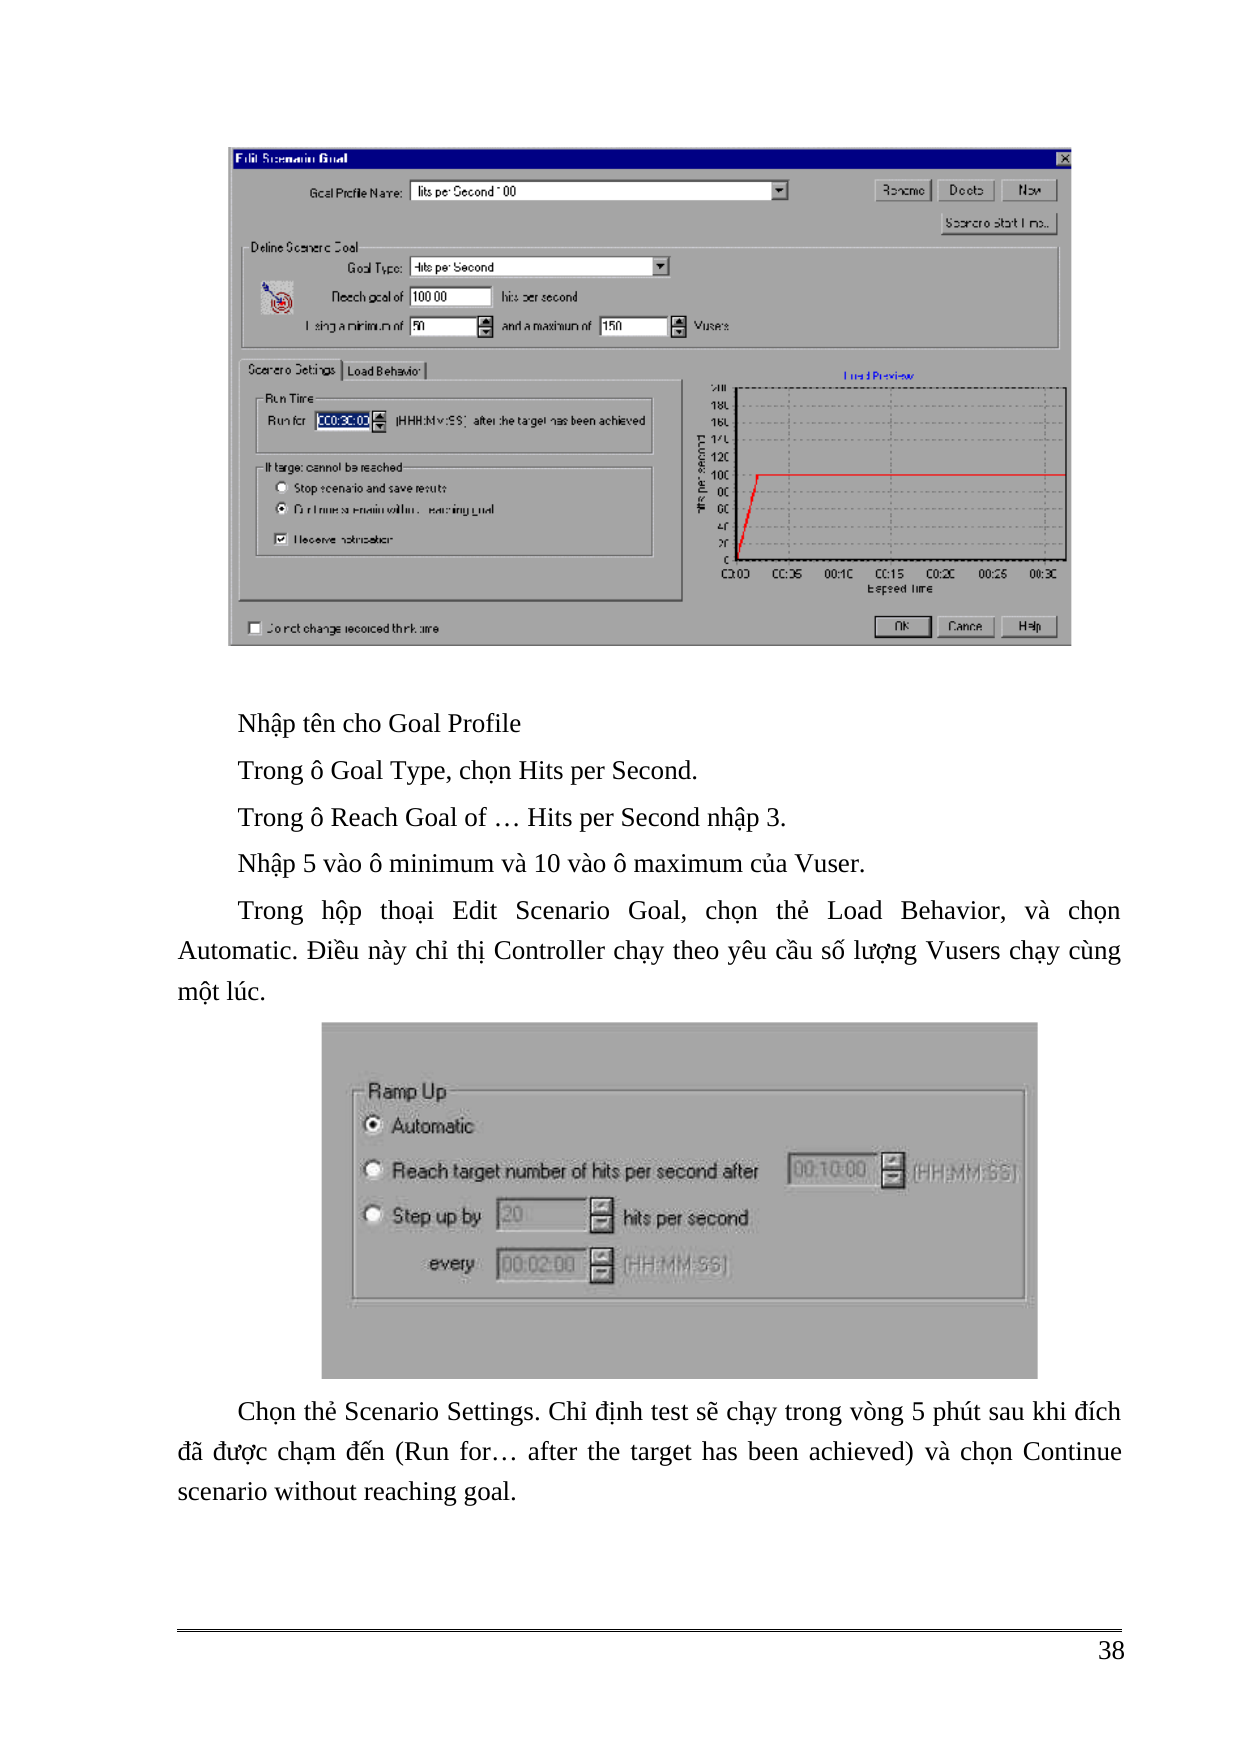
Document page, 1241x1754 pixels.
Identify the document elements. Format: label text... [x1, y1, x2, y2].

text Nhập tên cho Goal Profile [177, 707, 1122, 738]
text Trong ô Reach Goal of … Hits per Second nhập 3. [177, 801, 1122, 832]
text Chọn thẻ Scenario Settings. Chỉ định test sẽ chạy trong vòng 5 phút sau khi đích đã được chạm đến (Run for… after the target has been achieved) và chọn Continue scenario without reaching goal. [177, 1394, 1122, 1507]
text Trong ô Goal Type, chọn Hits per Second. [177, 754, 1122, 785]
text Trong hộp thoại Edit Scenario Goal, chọn thẻ Load Behavior, và chọn Automatic. Điều này chỉ thị Controller chạy theo yêu cầu số lượng Vusers chạy cùng một lúc. [177, 894, 1122, 1006]
picture [321, 1021, 1038, 1379]
picture [227, 147, 1072, 646]
text Nhập 5 vào ô minimum và 10 vào ô maximum của Vuser. [177, 847, 1122, 878]
